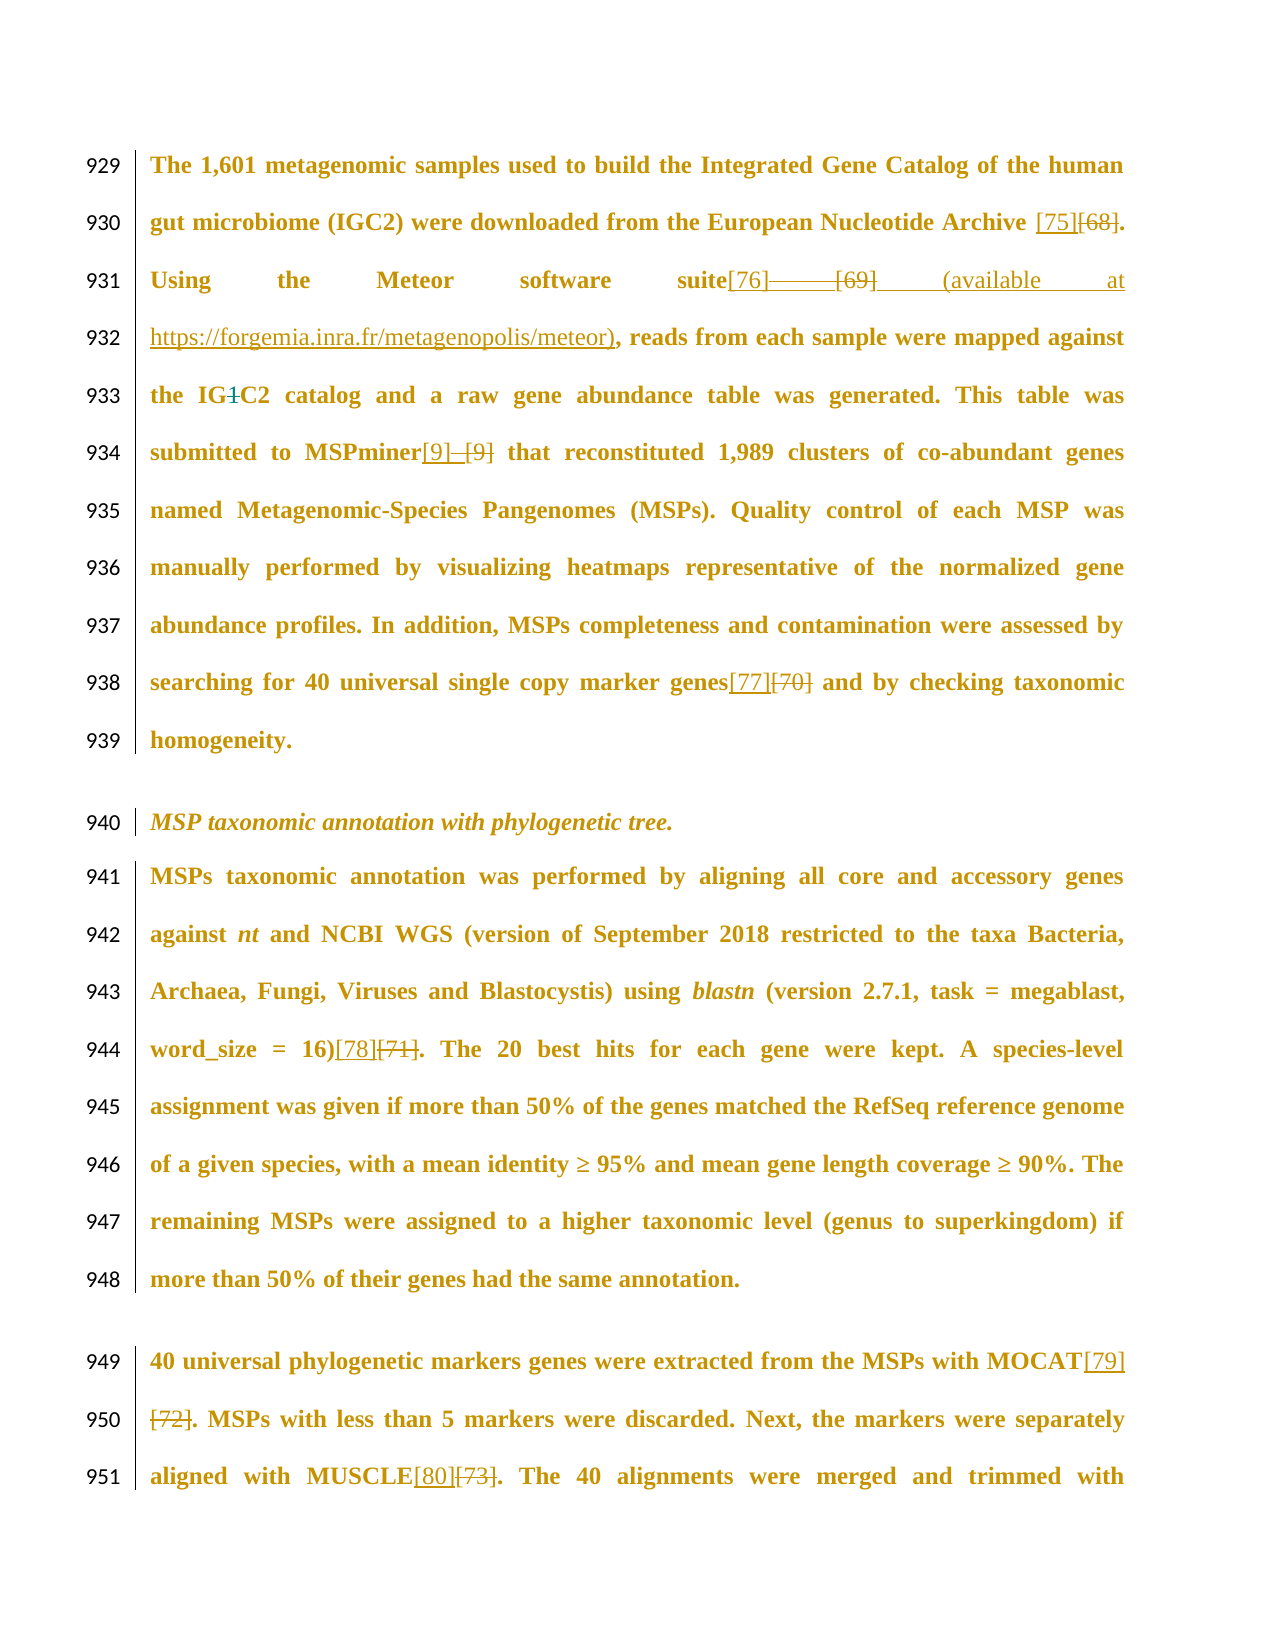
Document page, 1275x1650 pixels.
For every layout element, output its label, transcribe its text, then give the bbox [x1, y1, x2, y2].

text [150, 1346, 1125, 1490]
subtitle MSP taxonomic annotation with phylogenetic tree. [150, 807, 1125, 836]
text MSPs taxonomic annotation was performed by aligning all core and accessory genes against nt and NCBI WGS (version of September 2018 restricted to the taxa Bacteria, Archaea, Fungi, Viruses and Blastocystis) using blastn (version 2.7.1, task = megablast, word_size = 16). The 20 best hits for each gene were kept. A species-level assignment was given if more than 50% of the genes matched the RefSeq reference genome of a given species, with a mean identity ≥ 95% and mean gene length coverage ≥ 90%. The remaining MSPs were assigned to a higher taxonomic level (genus to superkingdom) if more than 50% of their genes had the same annotation. [150, 861, 1125, 1292]
text The 1,601 metagenomic samples used to build the Integrated Gene Catalog of the human gut microbiome (IGC2) were downloaded from the European Nucleotide Archive . Using the Meteor software suite, reads from each sample were mapped against the IGC2 catalog and a raw gene abundance table was generated. This table was submitted to MSPminer that reconstituted 1,989 clusters of co-abundant genes named Metagenomic-Species Pangenomes (MSPs). Quality control of each MSP was manually performed by visualizing heatmaps representative of the normalized gene abundance profiles. In addition, MSPs completeness and contamination were assessed by searching for 40 universal single copy marker genes and by checking taxonomic homogeneity. [150, 150, 1125, 754]
